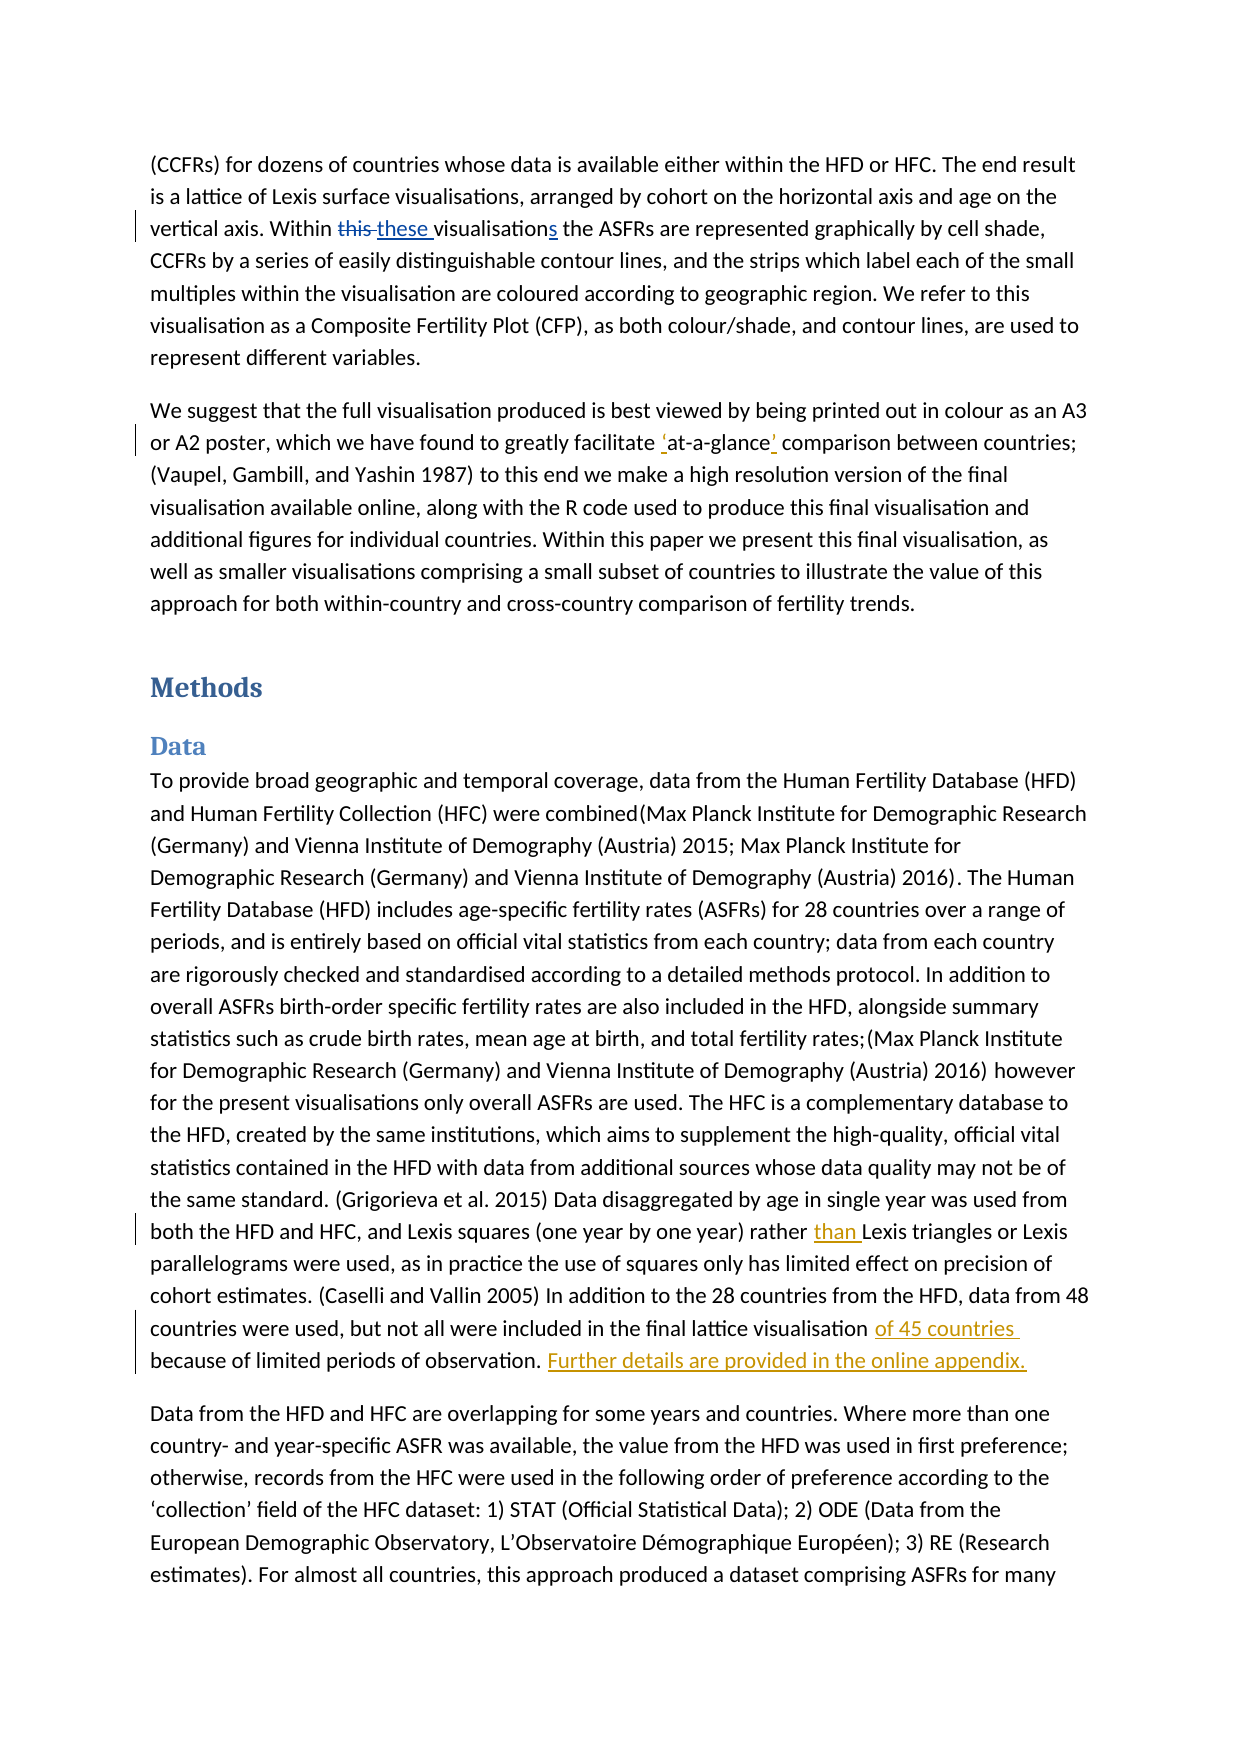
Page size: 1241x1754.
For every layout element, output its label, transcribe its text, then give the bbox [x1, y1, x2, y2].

subtitle Methods [150, 671, 1090, 705]
text To provide broad geographic and temporal coverage, data from the Human Fertility Database (HFD) and Human Fertility Collection (HFC) were combined(Max Planck Institute for Demographic Research (Germany) and Vienna Institute of Demography (Austria) 2015; Max Planck Institute for Demographic Research (Germany) and Vienna Institute of Demography (Austria) 2016). The Human Fertility Database (HFD) includes age-specific fertility rates (ASFRs) for 28 countries over a range of periods, and is entirely based on official vital statistics from each country; data from each country are rigorously checked and standardised according to a detailed methods protocol. In addition to overall ASFRs birth-order specific fertility rates are also included in the HFD, alongside summary statistics such as crude birth rates, mean age at birth, and total fertility rates;(Max Planck Institute for Demographic Research (Germany) and Vienna Institute of Demography (Austria) 2016) however for the present visualisations only overall ASFRs are used. The HFC is a complementary database to the HFD, created by the same institutions, which aims to supplement the high-quality, official vital statistics contained in the HFD with data from additional sources whose data quality may not be of the same standard. (Grigorieva et al. 2015) Data disaggregated by age in single year was used from both the HFD and HFC, and Lexis squares (one year by one year) rather Lexis triangles or Lexis parallelograms were used, as in practice the use of squares only has limited effect on precision of cohort estimates. (Caselli and Vallin 2005) In addition to the 28 countries from the HFD, data from 48 countries were used, but not all were included in the final lattice visualisation because of limited periods of observation. [150, 767, 1090, 1374]
text We suggest that the full visualisation produced is best viewed by being printed out in colour as an A3 or A2 poster, which we have found to greatly facilitate at-a-glance comparison between countries; (Vaupel, Gambill, and Yashin 1987) to this end we make a high resolution version of the final visualisation available online, along with the R code used to produce this final visualisation and additional figures for individual countries. Within this paper we present this final visualisation, as well as smaller visualisations comprising a small subset of countries to illustrate the value of this approach for both within-country and cross-country comparison of fertility trends. [150, 396, 1090, 617]
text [150, 1399, 1090, 1588]
subtitle Data [150, 731, 1090, 762]
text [150, 150, 1090, 371]
